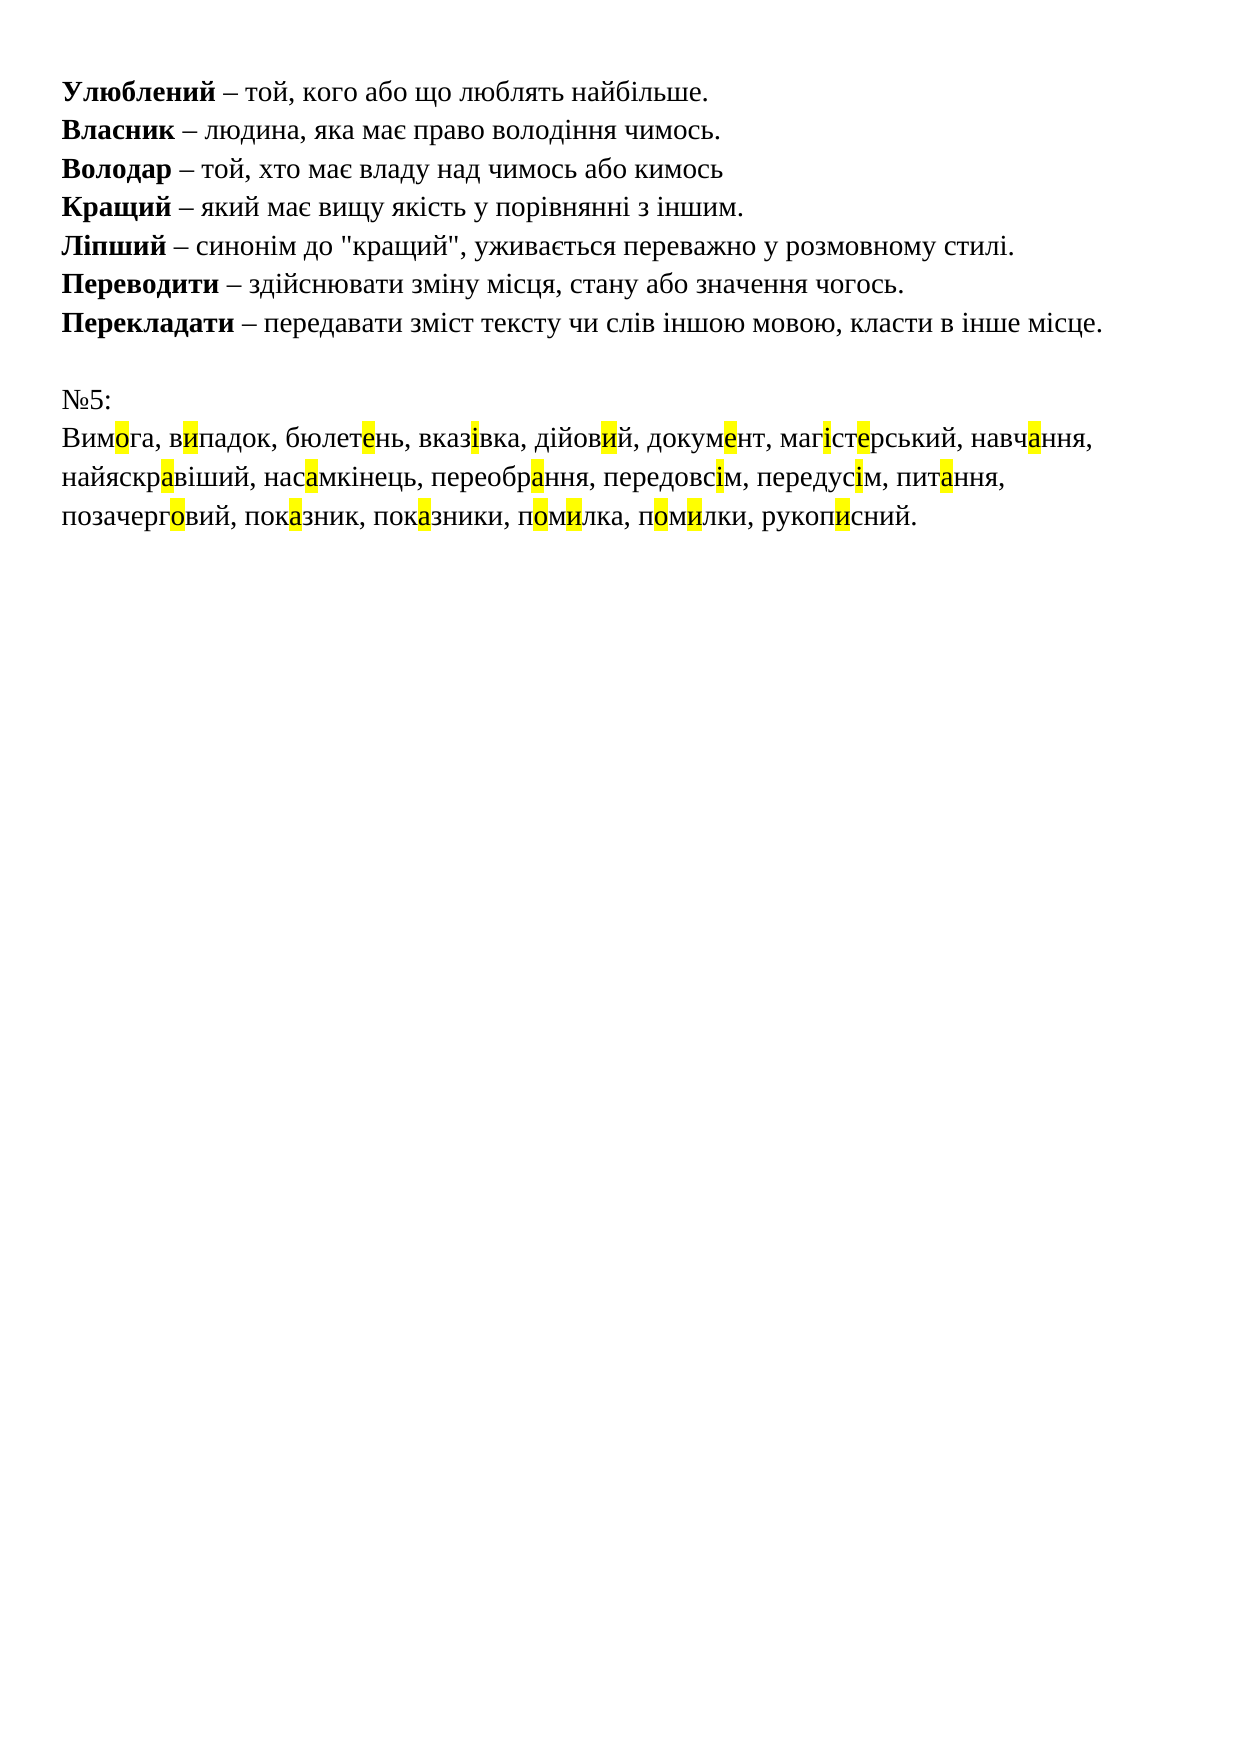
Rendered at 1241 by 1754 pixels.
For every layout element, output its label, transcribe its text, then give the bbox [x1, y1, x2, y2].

text №5: [61, 382, 1183, 416]
text Володар – той, хто має владу над чимось або кимось [61, 151, 1183, 184]
text Переводити – здійснювати зміну місця, стану або значення чогось. [61, 266, 1183, 300]
text Вимога, випадок, бюлетень, вказівка, дійовий, документ, магістерський, навчання, найяскравіший, насамкінець, переобрання, передовсім, передусім, питання, позачерговий, показник, показники, помилка, помилки, рукописний. [61, 421, 1183, 531]
text Перекладати – передавати зміст тексту чи слів іншою мовою, класти в інше місце. [61, 305, 1183, 338]
text Ліпший – синонім до "кращий", уживається переважно у розмовному стилі. [61, 228, 1183, 261]
text Кращий – який має вищу якість у порівнянні з іншим. [61, 189, 1183, 223]
text Улюблений – той, кого або що люблять найбільше. [61, 74, 1183, 107]
text Власник – людина, яка має право володіння чимось. [61, 112, 1183, 146]
